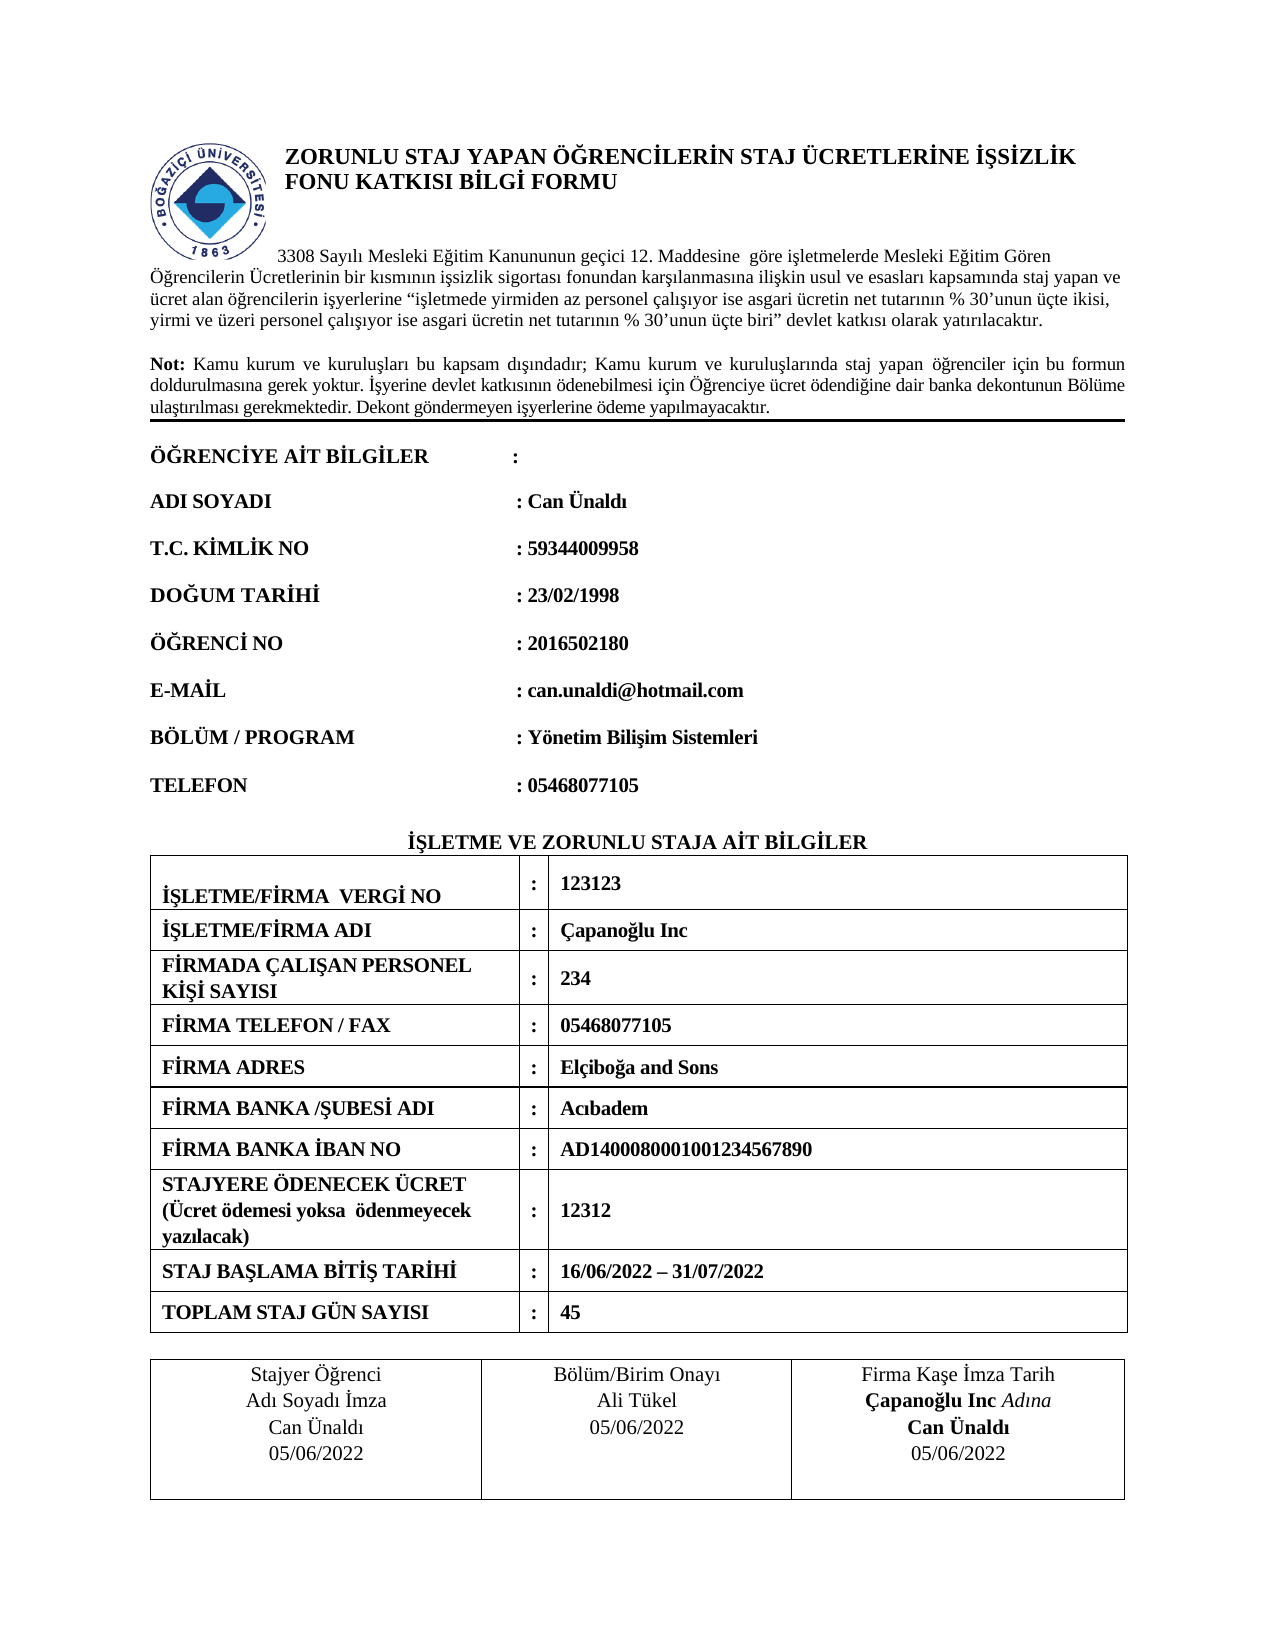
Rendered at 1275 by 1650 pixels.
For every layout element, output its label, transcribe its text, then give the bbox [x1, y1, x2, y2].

text TELEFON : 05468077105 [150, 771, 1125, 797]
table_cell FİRMA ADRES [151, 1046, 519, 1086]
table_cell : [520, 951, 548, 1004]
text Not: Kamu kurum ve kuruluşları bu kapsam dışındadır; Kamu kurum ve kuruluşlarında staj yapan öğrenciler için bu formun doldurulmasına gerek yoktur. İşyerine devlet katkısının ödenebilmesi için Öğrenciye ücret ödendiğine dair banka dekontunun Bölüme ulaştırılması gerekmektedir. Dekont göndermeyen işyerlerine ödeme yapılmayacaktır. [150, 352, 1125, 419]
table_cell 234 [549, 951, 1127, 1004]
table_cell : [520, 1292, 548, 1332]
text BÖLÜM / PROGRAM : Yönetim Bilişim Sistemleri [150, 724, 1125, 750]
table_cell : [520, 1250, 548, 1291]
table_header İŞLETME/FİRMA VERGİ NO [151, 856, 519, 909]
table_cell Acıbadem [549, 1088, 1127, 1128]
table_cell TOPLAM STAJ GÜN SAYISI [151, 1292, 519, 1332]
table_cell 12312 [549, 1170, 1127, 1249]
table_cell Çapanoğlu Inc [549, 910, 1127, 950]
table_header Stajyer Öğrenci Adı Soyadı İmza Can Ünaldı 05/06/2022 [151, 1360, 481, 1498]
table_cell : [520, 1046, 548, 1086]
table_header : [520, 856, 548, 909]
text İŞLETME VE ZORUNLU STAJA AİT BİLGİLER [150, 828, 1125, 855]
text T.C. KİMLİK NO : 59344009958 [150, 535, 1125, 561]
text ÖĞRENCİYE AİT BİLGİLER : [150, 444, 1125, 468]
table_cell : [520, 1088, 548, 1128]
table_cell : [520, 1129, 548, 1169]
table_cell 16/06/2022 – 31/07/2022 [549, 1250, 1127, 1291]
table_cell FİRMA BANKA /ŞUBESİ ADI [151, 1088, 519, 1128]
table_cell FİRMA TELEFON / FAX [151, 1005, 519, 1045]
table_cell Elçiboğa and Sons [549, 1046, 1127, 1086]
table_cell FİRMADA ÇALIŞAN PERSONEL KİŞİ SAYISI [151, 951, 519, 1004]
text ÖĞRENCİ NO : 2016502180 [150, 629, 1125, 656]
table_cell 45 [549, 1292, 1127, 1332]
table_cell AD1400080001001234567890 [549, 1129, 1127, 1169]
text E-MAİL : can.unaldi@hotmail.com [150, 676, 1125, 703]
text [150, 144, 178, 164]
table_cell FİRMA BANKA İBAN NO [151, 1129, 519, 1169]
table_cell : [520, 1005, 548, 1045]
table_cell STAJYERE ÖDENECEK ÜCRET (Ücret ödemesi yoksa ödenmeyecek yazılacak) [151, 1170, 519, 1249]
table_header 123123 [549, 856, 1127, 909]
text DOĞUM TARİHİ : 23/02/1998 [150, 582, 1125, 608]
table_cell İŞLETME/FİRMA ADI [151, 910, 519, 950]
text ZORUNLU STAJ YAPAN ÖĞRENCİLERİN STAJ ÜCRETLERİNE İŞSİZLİK FONU KATKISI BİLGİ FORMU [237, 144, 1125, 194]
table_header Firma Kaşe İmza Tarih Çapanoğlu Inc Adına Can Ünaldı 05/06/2022 [792, 1360, 1124, 1498]
table_cell STAJ BAŞLAMA BİTİŞ TARİHİ [151, 1250, 519, 1291]
table_cell : [520, 1170, 548, 1249]
table_header Bölüm/Birim Onayı Ali Tükel 05/06/2022 [482, 1360, 791, 1498]
text 3308 Sayılı Mesleki Eğitim Kanununun geçici 12. Maddesine göre işletmelerde Mesleki Eğitim Gören Öğrencilerin Ücretlerinin bir kısmının işsizlik sigortası fonundan karşılanmasına ilişkin usul ve esasları kapsamında staj yapan ve ücret alan öğrencilerin işyerlerine “işletmede yirmiden az personel çalışıyor ise asgari ücretin net tutarının % 30’unun üçte ikisi, yirmi ve üzeri personel çalışıyor ise asgari ücretin net tutarının % 30’unun üçte biri” devlet katkısı olarak yatırılacaktır. [150, 244, 1125, 331]
picture [150, 143, 266, 259]
table_cell 05468077105 [549, 1005, 1127, 1045]
text ADI SOYADI : Can Ünaldı [150, 487, 1125, 514]
table_cell : [520, 910, 548, 950]
